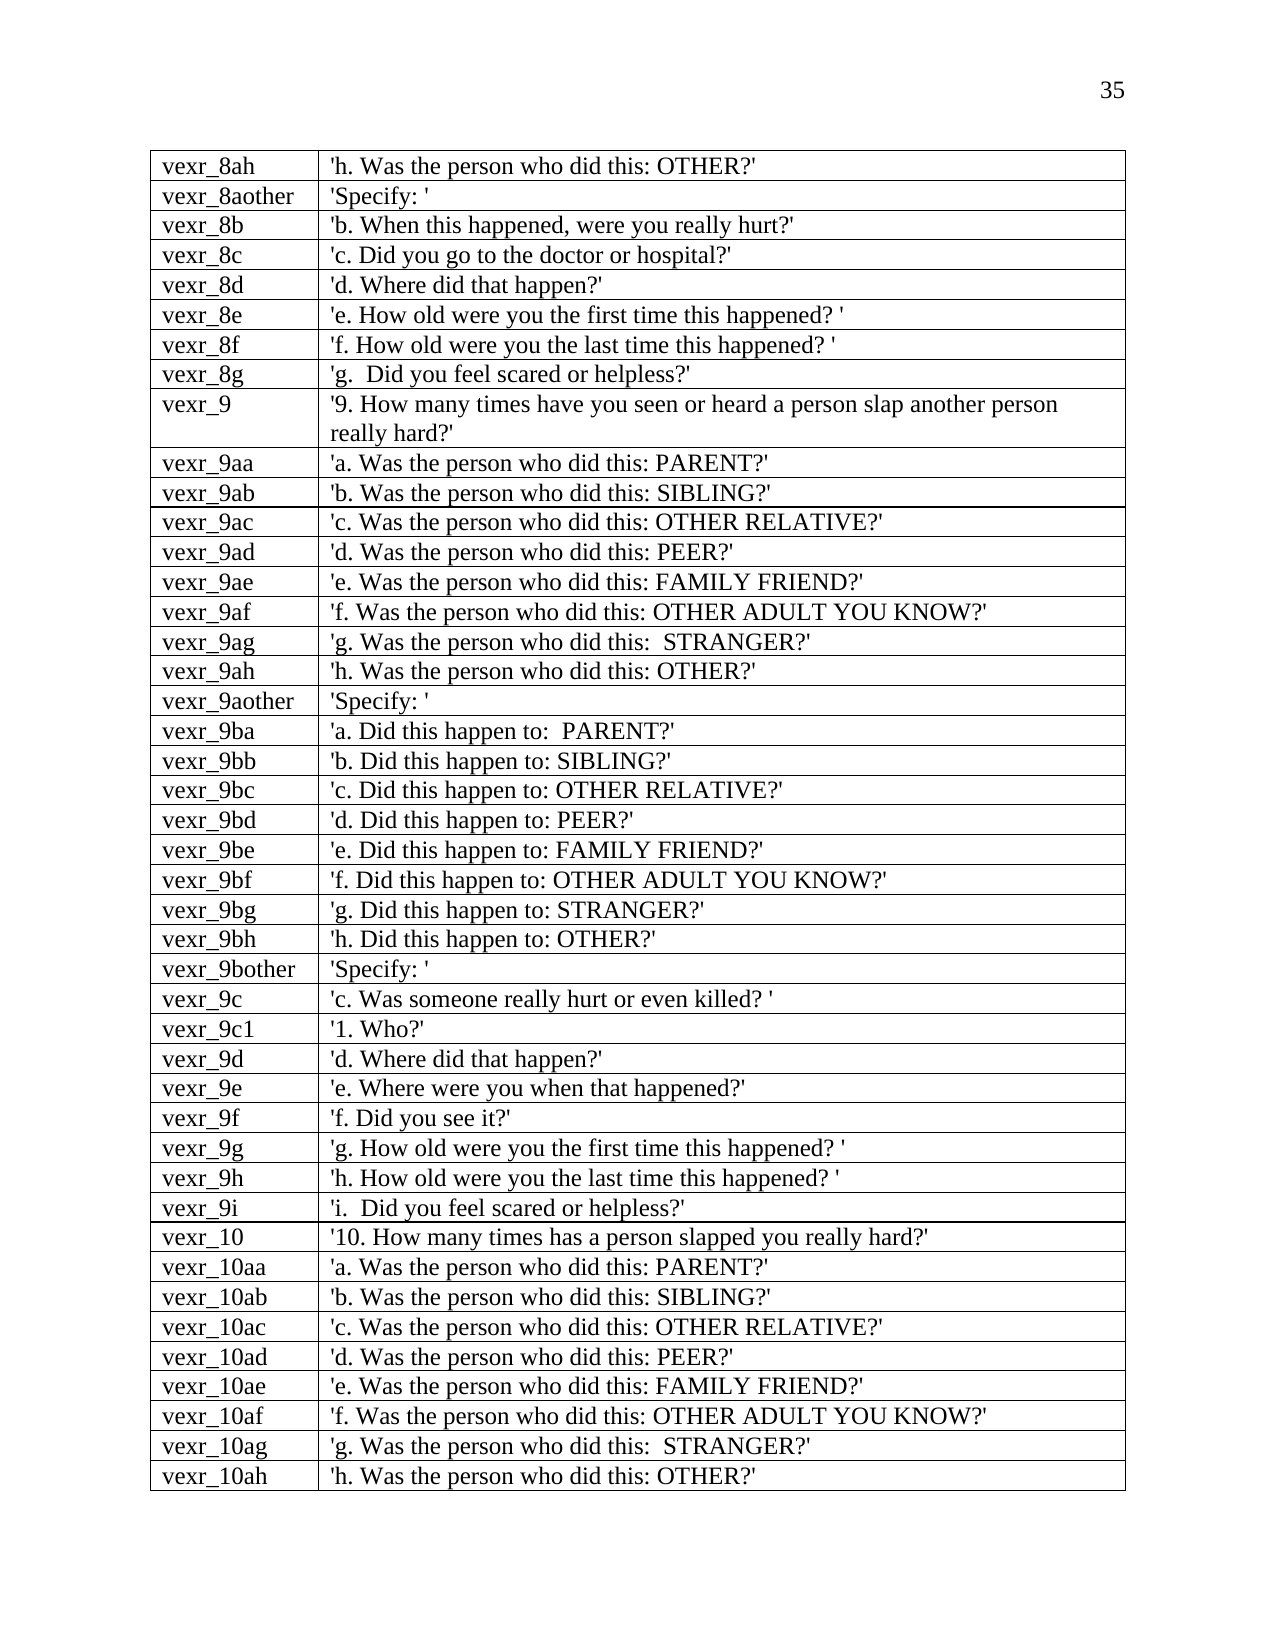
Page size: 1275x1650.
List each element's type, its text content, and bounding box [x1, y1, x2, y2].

table_cell vexr_10af [151, 1401, 318, 1430]
table_cell 'b. Did this happen to: SIBLING?' [319, 746, 1125, 774]
table_cell 'a. Was the person who did this: PARENT?' [319, 1252, 1125, 1281]
table_cell vexr_10ag [151, 1431, 318, 1460]
table_cell 'e. How old were you the first time this happened? ' [319, 300, 1125, 329]
table_cell 'g. How old were you the first time this happened? ' [319, 1133, 1125, 1162]
table_cell 'e. Was the person who did this: FAMILY FRIEND?' [319, 567, 1125, 596]
table_cell 'b. When this happened, were you really hurt?' [319, 211, 1125, 239]
table_cell 'Specify: ' [319, 954, 1125, 983]
table_cell 'h. Was the person who did this: OTHER?' [319, 1461, 1125, 1489]
table_cell '10. How many times has a person slapped you really hard?' [319, 1223, 1125, 1251]
table_cell 'd. Where did that happen?' [319, 1044, 1125, 1072]
table_cell 'c. Did you go to the doctor or hospital?' [319, 240, 1125, 269]
table_cell 'f. Did you see it?' [319, 1103, 1125, 1132]
table_cell 'c. Was someone really hurt or even killed? ' [319, 984, 1125, 1013]
table_cell 'd. Was the person who did this: PEER?' [319, 1342, 1125, 1370]
table_cell vexr_8g [151, 360, 318, 388]
table_cell vexr_9f [151, 1103, 318, 1132]
table_cell vexr_9bh [151, 925, 318, 953]
table_cell 'd. Was the person who did this: PEER?' [319, 537, 1125, 566]
table_cell vexr_9i [151, 1193, 318, 1221]
table_cell 'd. Did this happen to: PEER?' [319, 805, 1125, 834]
table_cell vexr_9bd [151, 805, 318, 834]
table_cell vexr_8e [151, 300, 318, 329]
table_cell 'i. Did you feel scared or helpless?' [319, 1193, 1125, 1221]
table_cell vexr_9ah [151, 656, 318, 685]
table_cell 'd. Where did that happen?' [319, 270, 1125, 299]
table_cell vexr_9bc [151, 776, 318, 804]
table_cell 'h. Was the person who did this: OTHER?' [319, 656, 1125, 685]
table_cell vexr_10ae [151, 1371, 318, 1400]
table_cell 'g. Was the person who did this: STRANGER?' [319, 1431, 1125, 1460]
table_cell vexr_9c1 [151, 1014, 318, 1043]
table_cell vexr_10ah [151, 1461, 318, 1489]
table_cell vexr_9af [151, 597, 318, 626]
table_cell vexr_9ad [151, 537, 318, 566]
table_cell 'Specify: ' [319, 181, 1125, 209]
table_cell vexr_8c [151, 240, 318, 269]
table_cell vexr_9 [151, 389, 318, 447]
table_cell 'e. Where were you when that happened?' [319, 1074, 1125, 1102]
table_cell vexr_8ah [151, 151, 318, 180]
table_cell vexr_10aa [151, 1252, 318, 1281]
table_cell 'g. Did this happen to: STRANGER?' [319, 895, 1125, 923]
table_cell vexr_9g [151, 1133, 318, 1162]
table_cell 'a. Was the person who did this: PARENT?' [319, 448, 1125, 477]
table_cell vexr_9bother [151, 954, 318, 983]
table_cell vexr_9aother [151, 686, 318, 715]
table_cell vexr_9e [151, 1074, 318, 1102]
table_cell vexr_9bb [151, 746, 318, 774]
table_cell 'f. Did this happen to: OTHER ADULT YOU KNOW?' [319, 865, 1125, 894]
table_cell 'e. Did this happen to: FAMILY FRIEND?' [319, 835, 1125, 864]
table_cell vexr_9bg [151, 895, 318, 923]
table_cell vexr_10ac [151, 1312, 318, 1341]
table_cell vexr_8b [151, 211, 318, 239]
table_cell vexr_9be [151, 835, 318, 864]
table_cell 'h. Was the person who did this: OTHER?' [319, 151, 1125, 180]
table_cell 'f. How old were you the last time this happened? ' [319, 330, 1125, 358]
table_cell '1. Who?' [319, 1014, 1125, 1043]
table_cell vexr_8f [151, 330, 318, 358]
table_cell vexr_9h [151, 1163, 318, 1192]
table_cell 'a. Did this happen to: PARENT?' [319, 716, 1125, 745]
table_cell 'f. Was the person who did this: OTHER ADULT YOU KNOW?' [319, 1401, 1125, 1430]
table_cell 'b. Was the person who did this: SIBLING?' [319, 478, 1125, 506]
table_cell 'b. Was the person who did this: SIBLING?' [319, 1282, 1125, 1311]
table_cell vexr_9d [151, 1044, 318, 1072]
table_cell 'e. Was the person who did this: FAMILY FRIEND?' [319, 1371, 1125, 1400]
table_cell 'c. Was the person who did this: OTHER RELATIVE?' [319, 508, 1125, 536]
table_cell vexr_8d [151, 270, 318, 299]
table_cell 'g. Did you feel scared or helpless?' [319, 360, 1125, 388]
table_cell 'c. Did this happen to: OTHER RELATIVE?' [319, 776, 1125, 804]
table_cell vexr_9ag [151, 627, 318, 655]
table_cell 'Specify: ' [319, 686, 1125, 715]
table_cell vexr_10ab [151, 1282, 318, 1311]
table_cell vexr_9ae [151, 567, 318, 596]
table_cell vexr_10 [151, 1223, 318, 1251]
table_cell 'c. Was the person who did this: OTHER RELATIVE?' [319, 1312, 1125, 1341]
table_cell vexr_9aa [151, 448, 318, 477]
table_cell vexr_9bf [151, 865, 318, 894]
table_cell 'f. Was the person who did this: OTHER ADULT YOU KNOW?' [319, 597, 1125, 626]
table_cell vexr_9ac [151, 508, 318, 536]
table_cell 'h. How old were you the last time this happened? ' [319, 1163, 1125, 1192]
table_cell vexr_8aother [151, 181, 318, 209]
table_cell vexr_10ad [151, 1342, 318, 1370]
table_cell '9. How many times have you seen or heard a person slap another person really hard?' [319, 389, 1125, 447]
table_cell vexr_9ba [151, 716, 318, 745]
table_cell 'g. Was the person who did this: STRANGER?' [319, 627, 1125, 655]
table_cell vexr_9c [151, 984, 318, 1013]
table_cell 'h. Did this happen to: OTHER?' [319, 925, 1125, 953]
table_cell vexr_9ab [151, 478, 318, 506]
